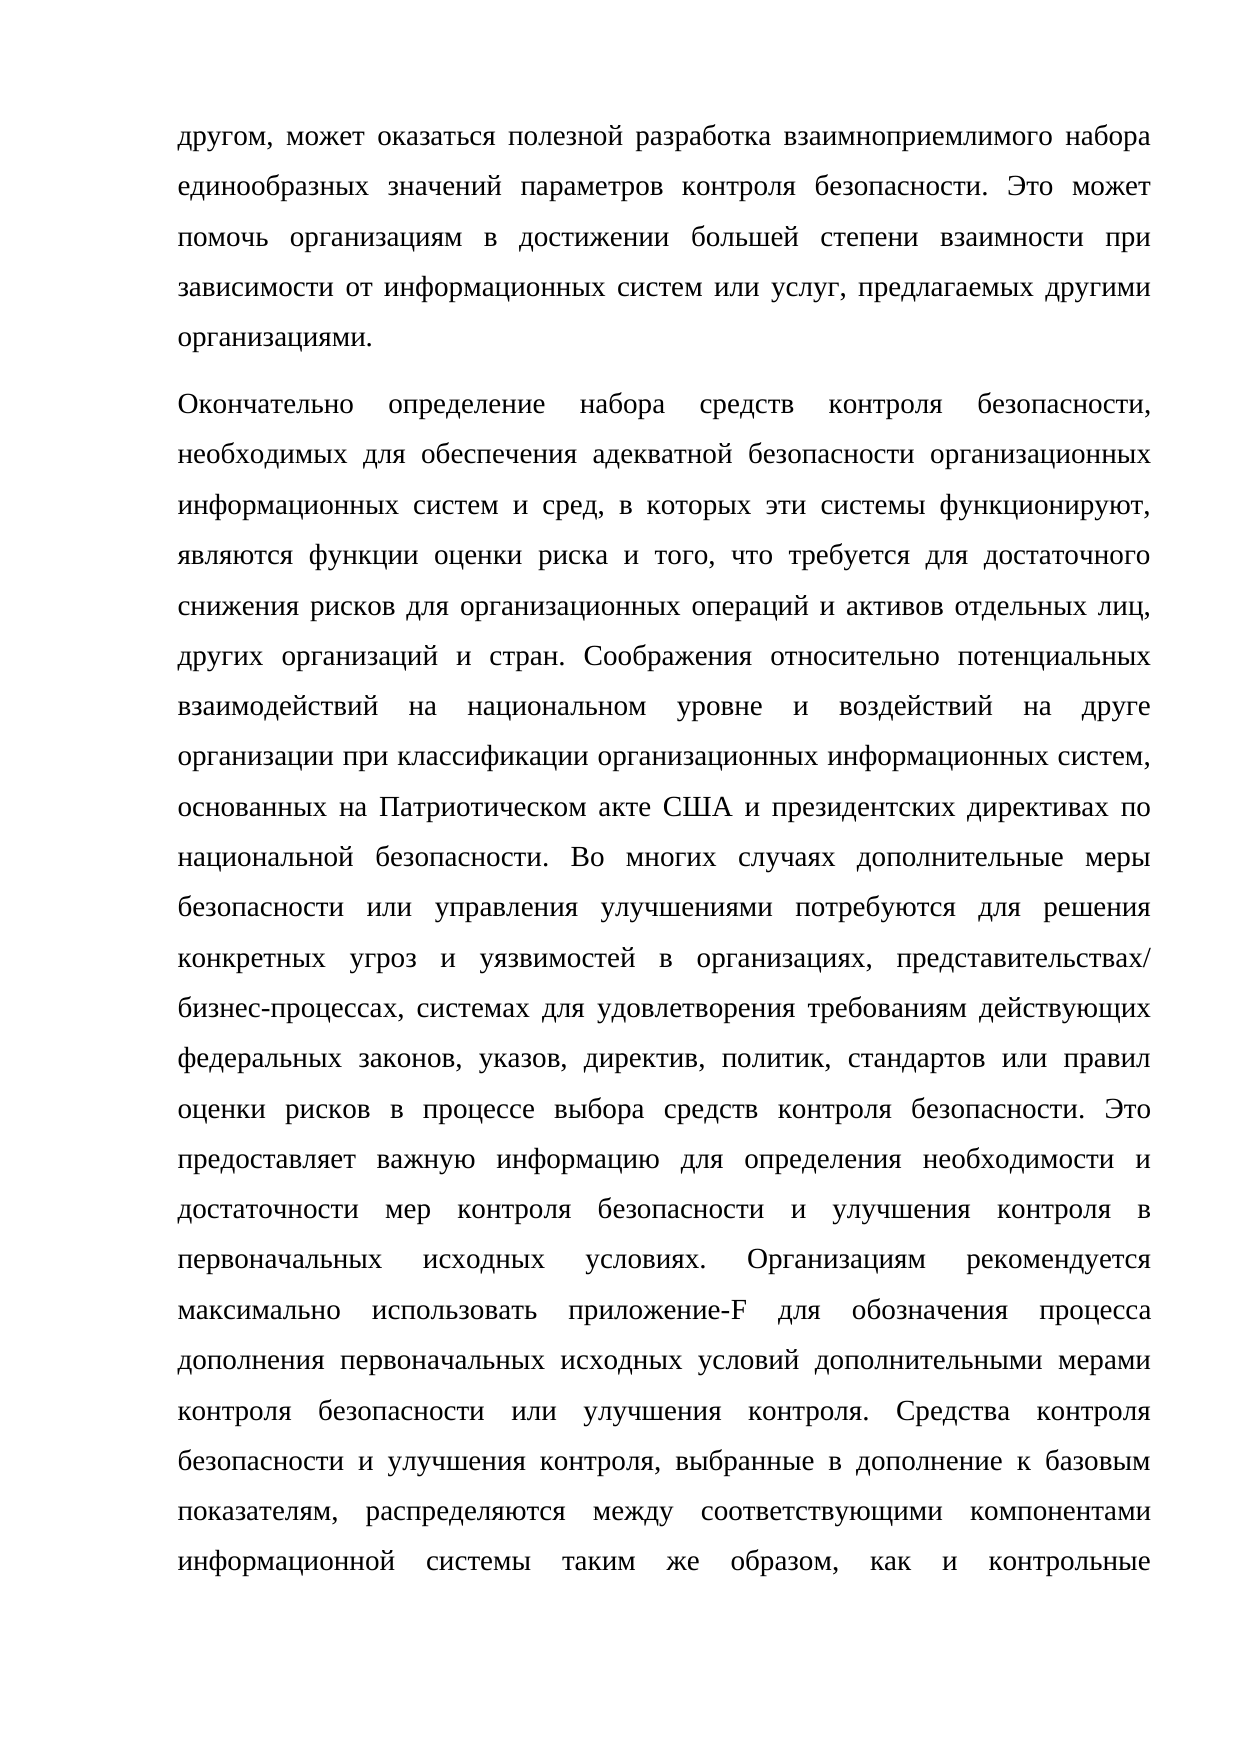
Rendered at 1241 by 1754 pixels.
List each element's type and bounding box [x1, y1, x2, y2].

text [177, 118, 1152, 353]
text [177, 386, 1152, 1577]
